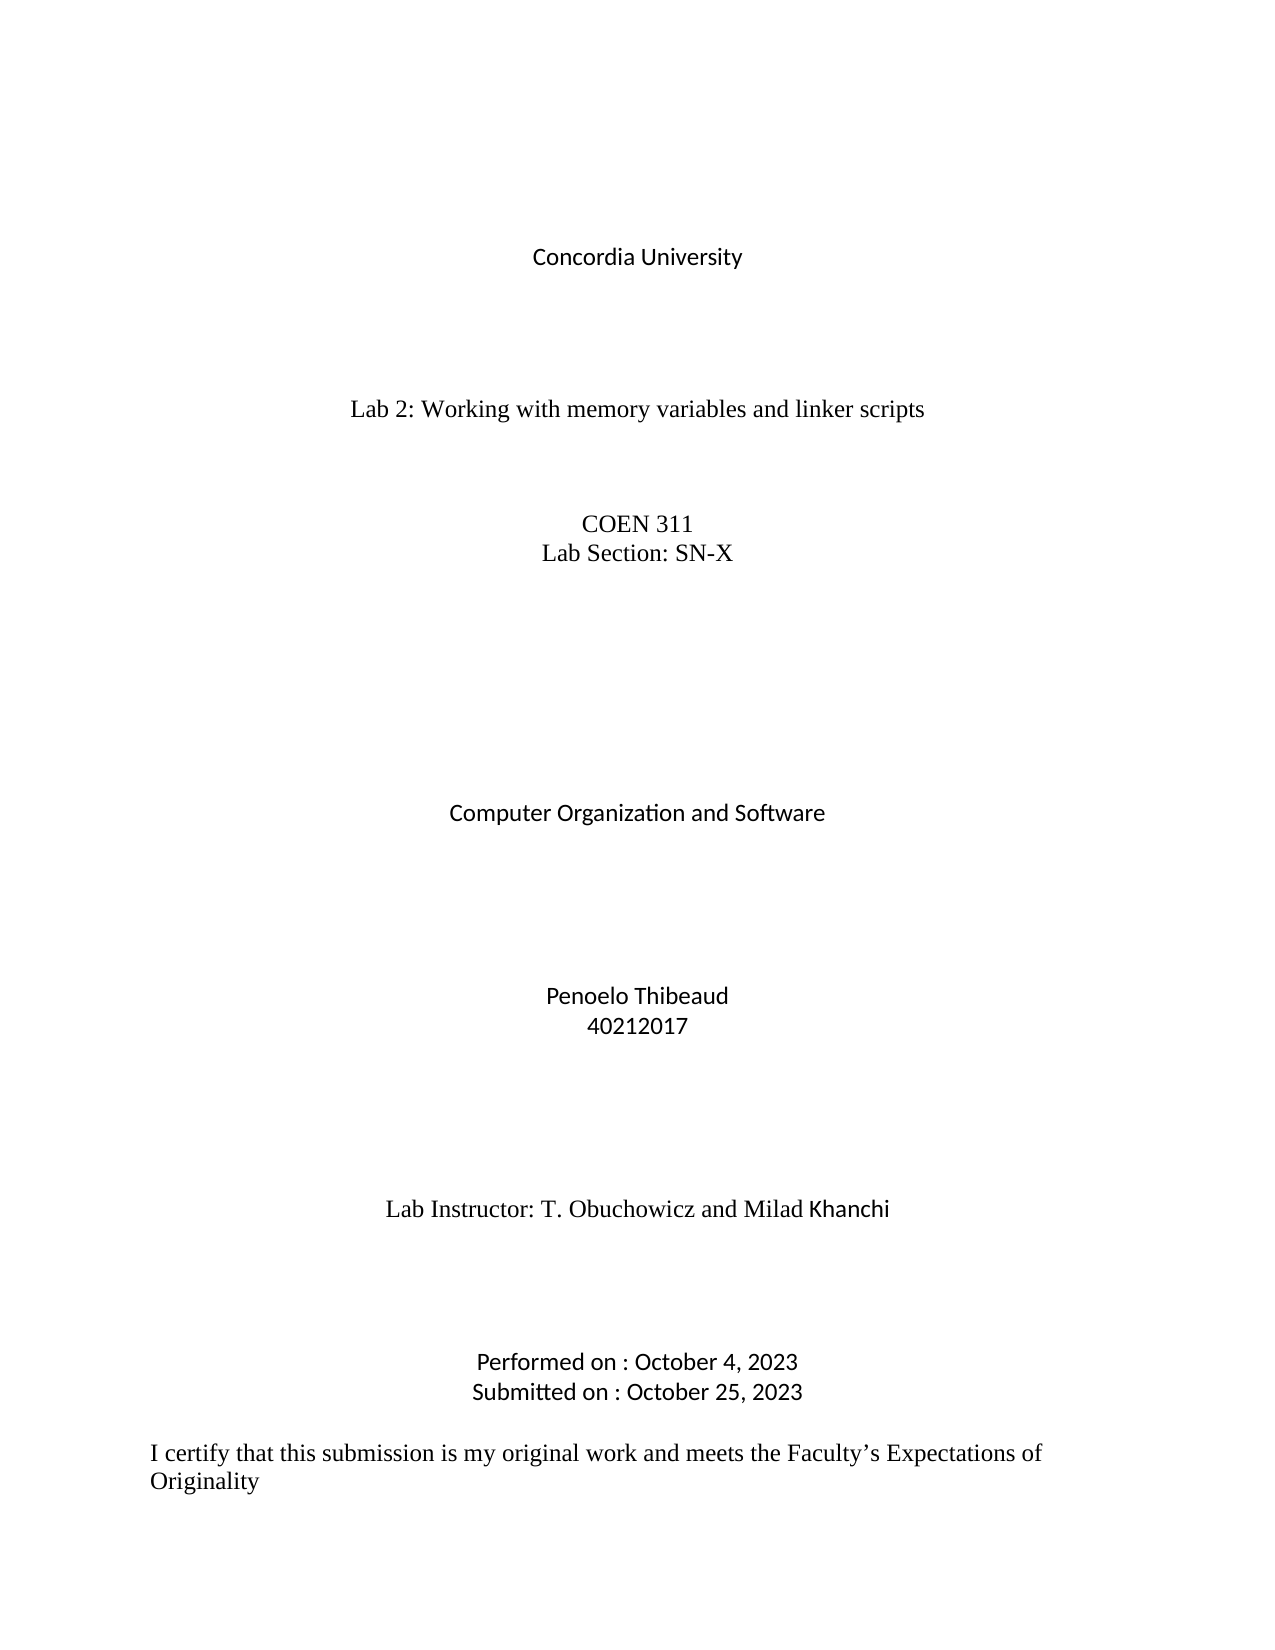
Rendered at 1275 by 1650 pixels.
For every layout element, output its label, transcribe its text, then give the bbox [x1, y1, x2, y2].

text Concordia University [150, 242, 1125, 272]
text I certify that this submission is my original work and meets the Faculty’s Expectations of Originality [150, 1438, 1125, 1495]
text Lab Instructor: T. Obuchowicz and Milad Khanchi [150, 1193, 1125, 1224]
text Computer Organization and Software [150, 797, 1125, 827]
text Penoelo Thibeaud [150, 980, 1125, 1010]
text Submitted on : October 25, 2023 [150, 1377, 1125, 1407]
text 40212017 [150, 1010, 1125, 1041]
text COEN 311 [150, 509, 1125, 538]
text Performed on : October 4, 2023 [150, 1346, 1125, 1377]
text Lab Section: SN-X [150, 538, 1125, 567]
text Lab 2: Working with memory variables and linker scripts [150, 394, 1125, 423]
